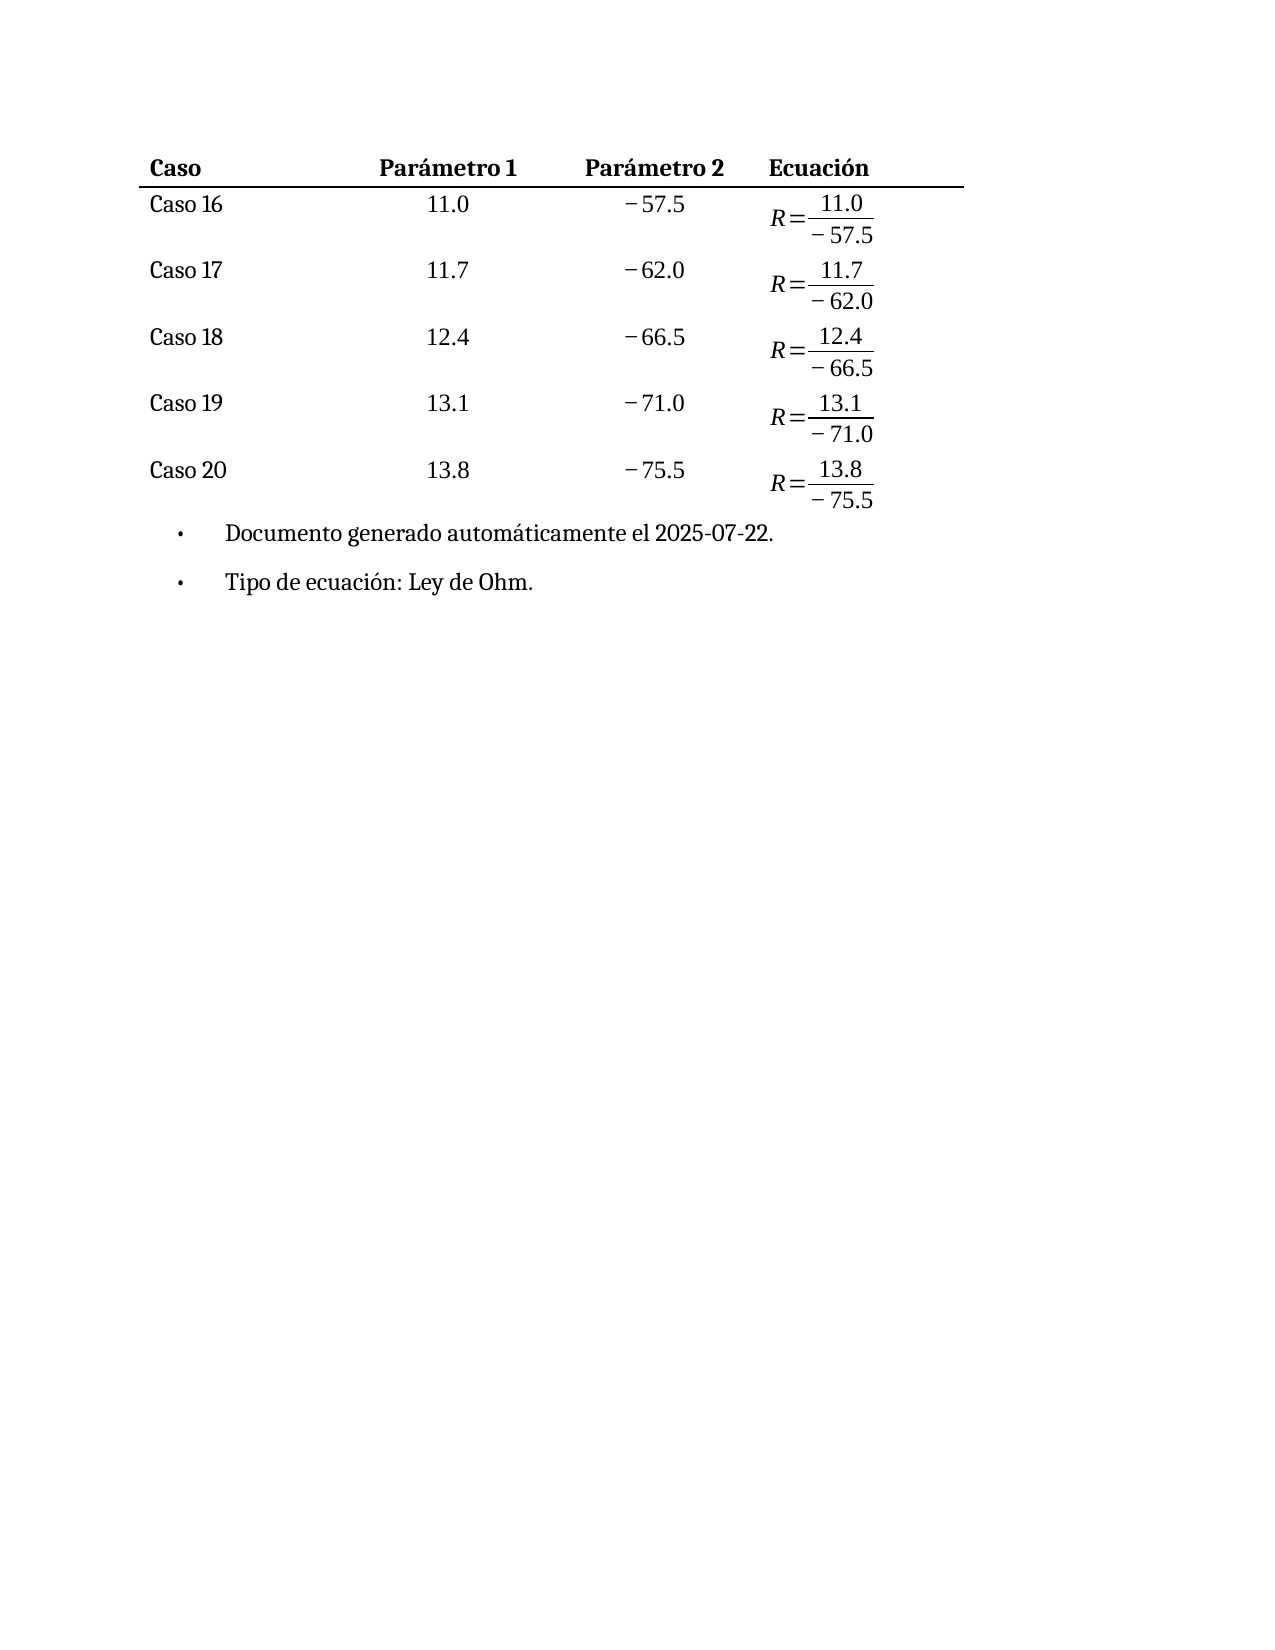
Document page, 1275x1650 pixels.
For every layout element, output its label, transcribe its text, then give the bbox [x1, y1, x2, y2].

table_cell [551, 188, 757, 253]
table_header Parámetro 1 [345, 150, 551, 186]
table_cell Caso 17 [139, 253, 345, 319]
table_header Caso [139, 150, 345, 186]
table_cell [551, 253, 757, 319]
table_cell Caso 20 [139, 452, 345, 518]
table_header Ecuación [758, 150, 964, 186]
table_cell [758, 452, 964, 518]
table_cell [345, 319, 551, 386]
table_cell [758, 319, 964, 386]
table_cell [551, 386, 757, 452]
table_cell [551, 319, 757, 386]
table_cell Caso 18 [139, 319, 345, 386]
table_cell [345, 253, 551, 319]
table_cell Caso 19 [139, 386, 345, 452]
table_cell [345, 386, 551, 452]
table_cell [758, 253, 964, 319]
table_cell [758, 386, 964, 452]
table_cell [345, 452, 551, 518]
table_header Parámetro 2 [551, 150, 757, 186]
list Tipo de ecuación: Ley de Ohm. [175, 568, 1125, 597]
table_cell [345, 188, 551, 253]
table_cell [551, 452, 757, 518]
table_cell [758, 188, 964, 253]
list Documento generado automáticamente el 2025-07-22. [175, 518, 1125, 547]
table_cell Caso 16 [139, 188, 345, 253]
